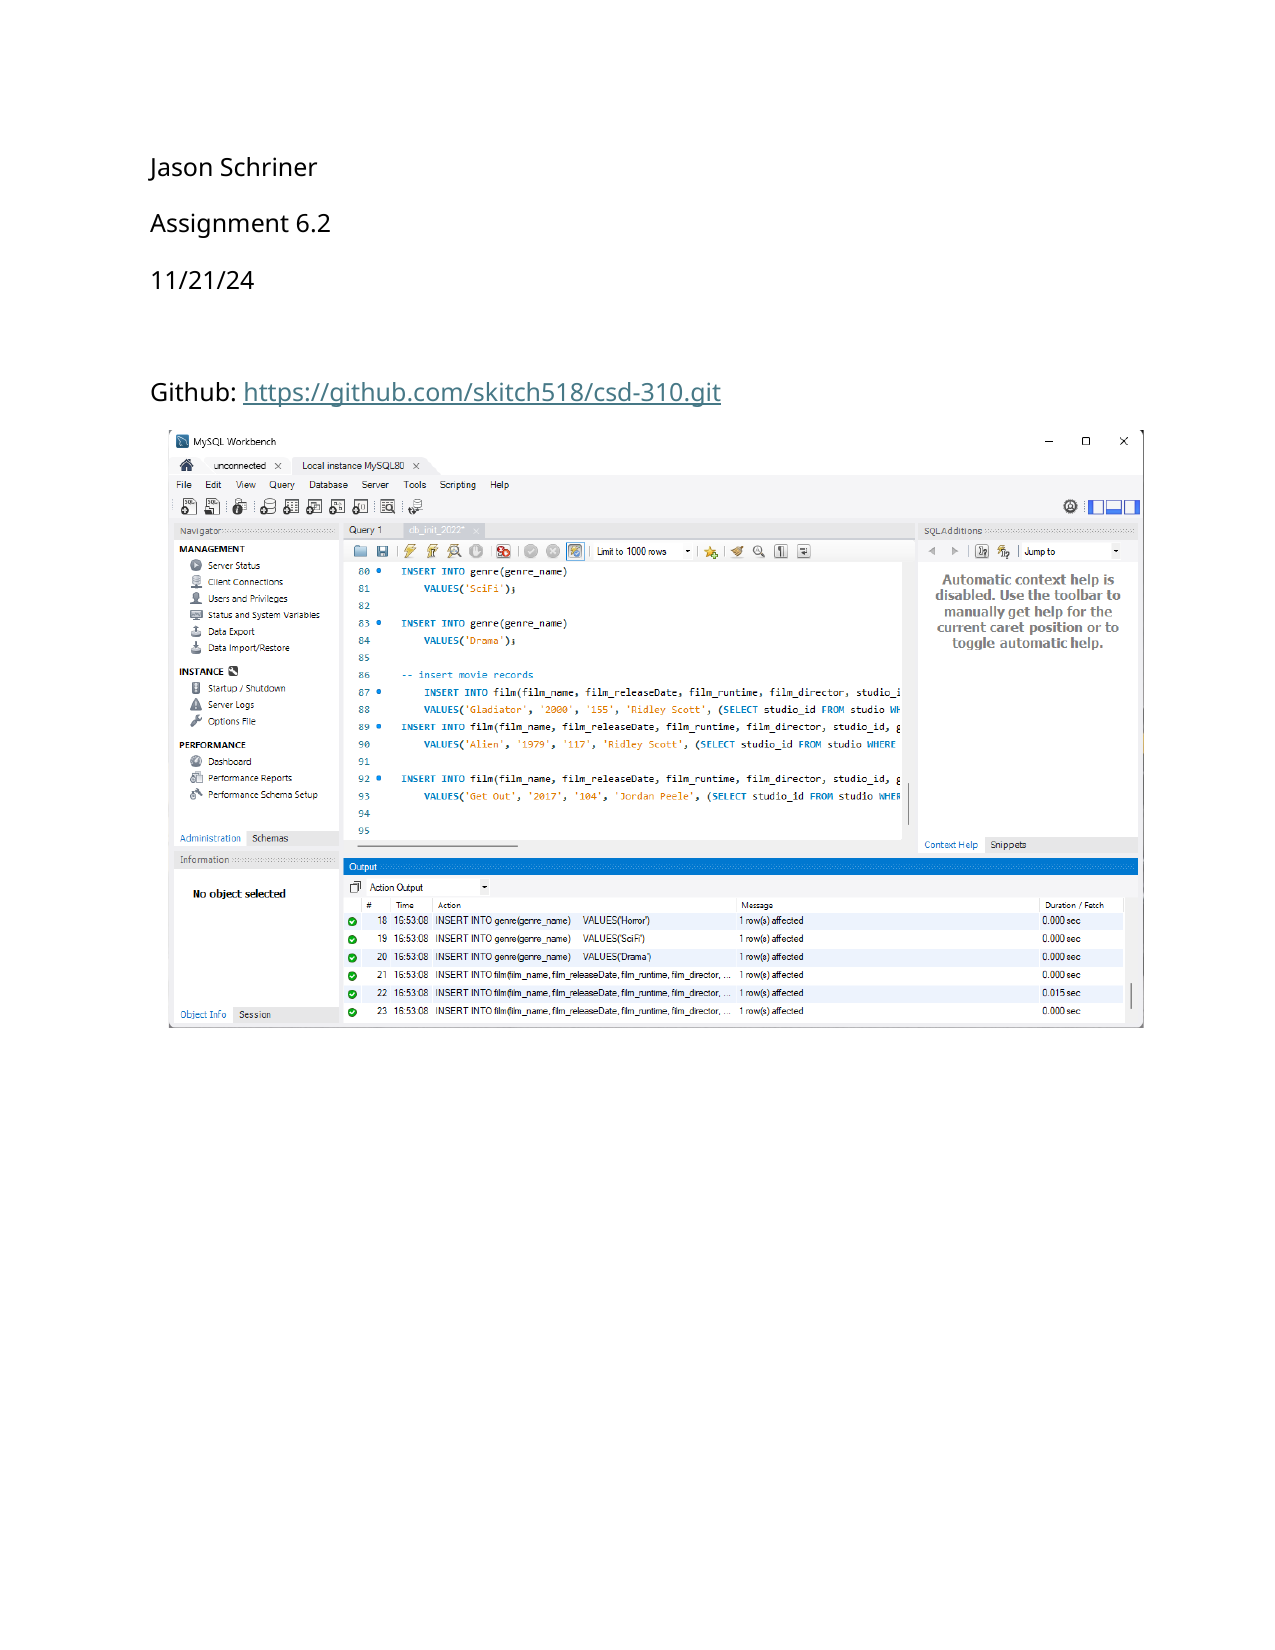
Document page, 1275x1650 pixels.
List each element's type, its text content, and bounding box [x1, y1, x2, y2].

text Github: https://github.com/skitch518/csd-310.git [150, 374, 1125, 409]
text Jason Schriner [150, 150, 1125, 184]
text 11/21/24 [150, 262, 1125, 296]
text Assignment 6.2 [150, 206, 1125, 240]
